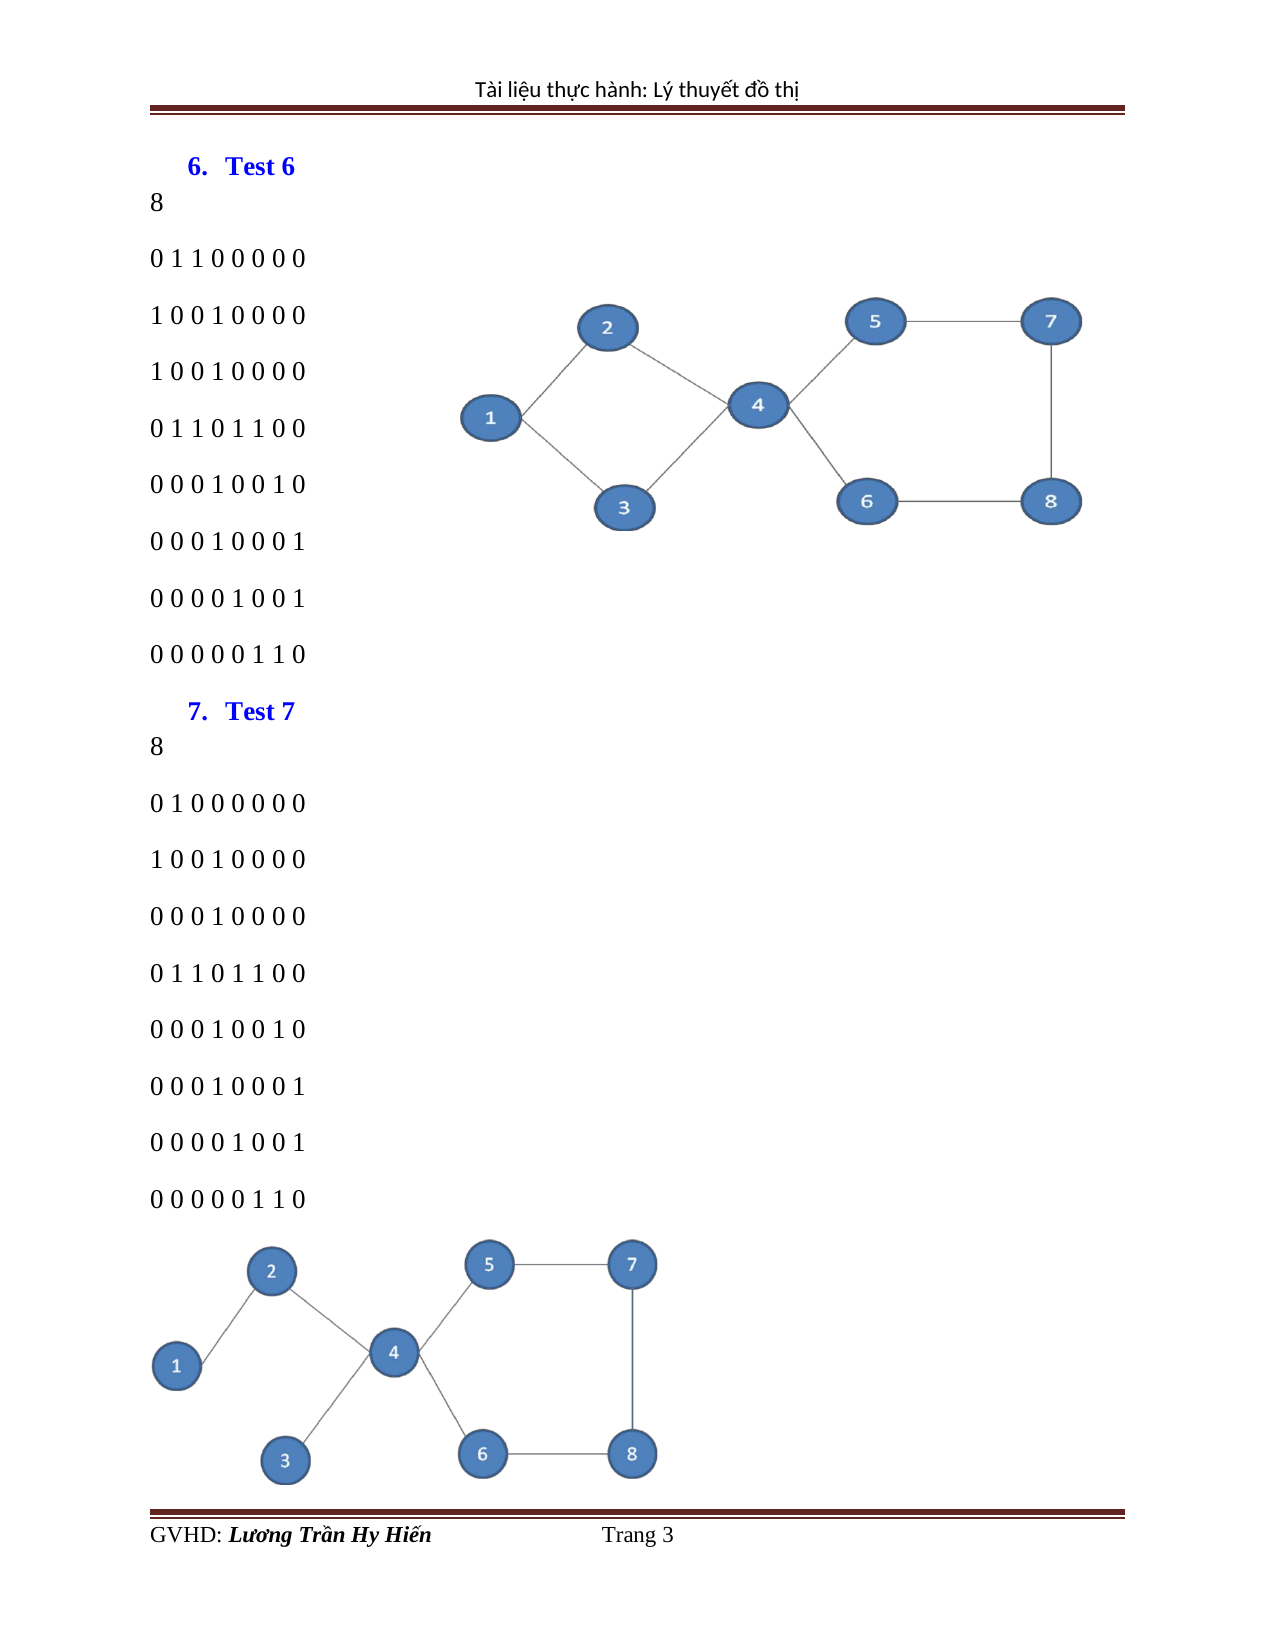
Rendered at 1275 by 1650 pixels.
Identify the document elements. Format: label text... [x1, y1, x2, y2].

text 0 0 0 1 0 0 0 0 [150, 900, 1125, 931]
text 0 0 0 0 0 1 1 0 [150, 638, 1125, 669]
text 0 0 0 0 1 0 0 1 [150, 582, 1125, 613]
subtitle Test 7 [187, 695, 1125, 726]
picture [458, 387, 1083, 412]
text 1 0 0 1 0 0 0 0 [150, 299, 1125, 330]
text 1 0 0 1 0 0 0 0 [150, 844, 1125, 875]
text 8 [150, 186, 1125, 217]
text 0 1 1 0 0 0 0 0 [150, 242, 1125, 273]
picture [150, 1239, 658, 1485]
text 0 0 0 1 0 0 0 1 [150, 525, 1125, 556]
picture [458, 500, 1083, 525]
text 0 1 1 0 1 1 0 0 [150, 412, 1125, 443]
text 0 0 0 0 0 1 1 0 [150, 1183, 1125, 1214]
picture [458, 443, 1083, 468]
subtitle Test 6 [187, 150, 1125, 181]
text 0 0 0 1 0 0 1 0 [150, 1013, 1125, 1044]
text 0 0 0 1 0 0 0 1 [150, 1070, 1125, 1101]
picture [458, 330, 1083, 355]
text 0 1 0 0 0 0 0 0 [150, 787, 1125, 818]
text 0 0 0 0 1 0 0 1 [150, 1126, 1125, 1158]
text 0 0 0 1 0 0 1 0 [150, 468, 1125, 500]
text 1 0 0 1 0 0 0 0 [150, 355, 1125, 387]
text 8 [150, 731, 1125, 762]
text 0 1 1 0 1 1 0 0 [150, 957, 1125, 988]
